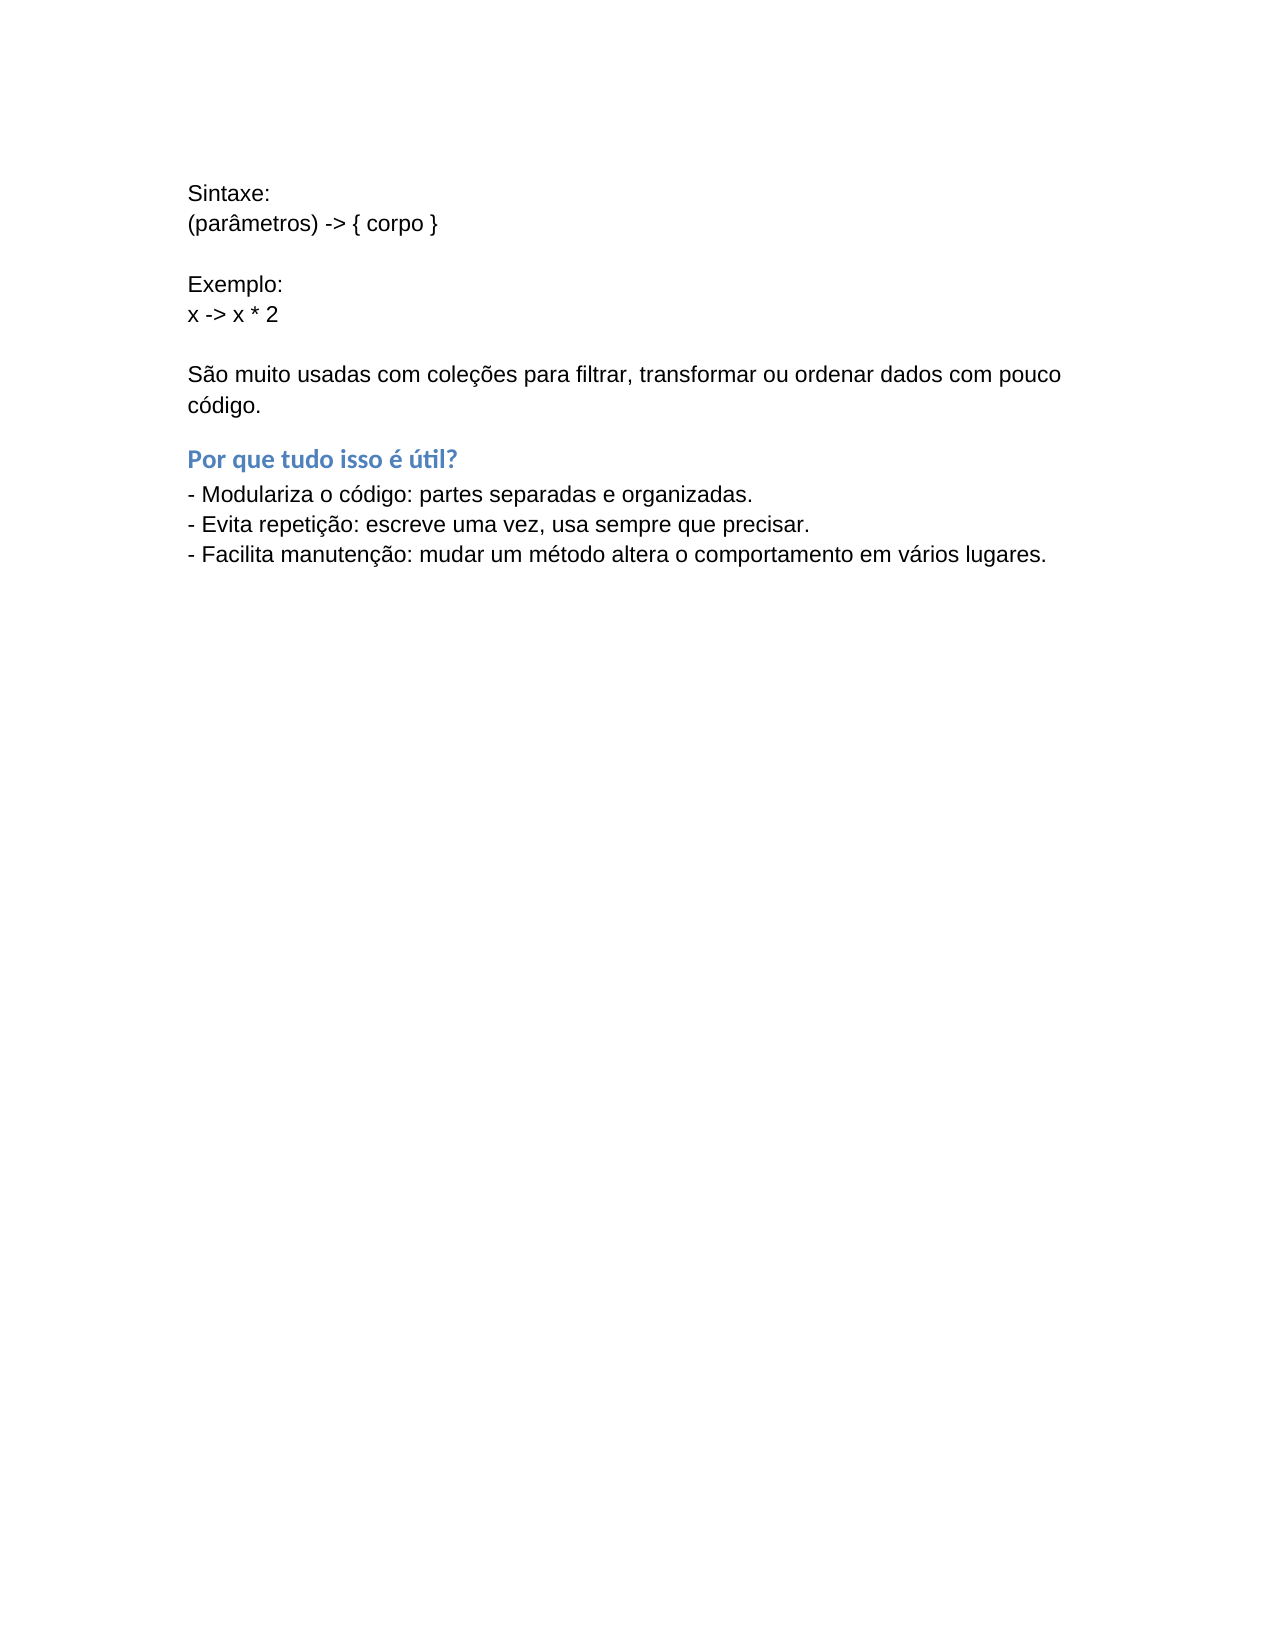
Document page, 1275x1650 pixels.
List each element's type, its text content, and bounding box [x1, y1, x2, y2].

subtitle Por que tudo isso é útil? [187, 443, 1087, 476]
text - Modulariza o código: partes separadas e organizadas. - Evita repetição: escreve uma vez, usa sempre que precisar. - Facilita manutenção: mudar um método altera o comportamento em vários lugares. [187, 481, 1087, 567]
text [187, 150, 1087, 418]
